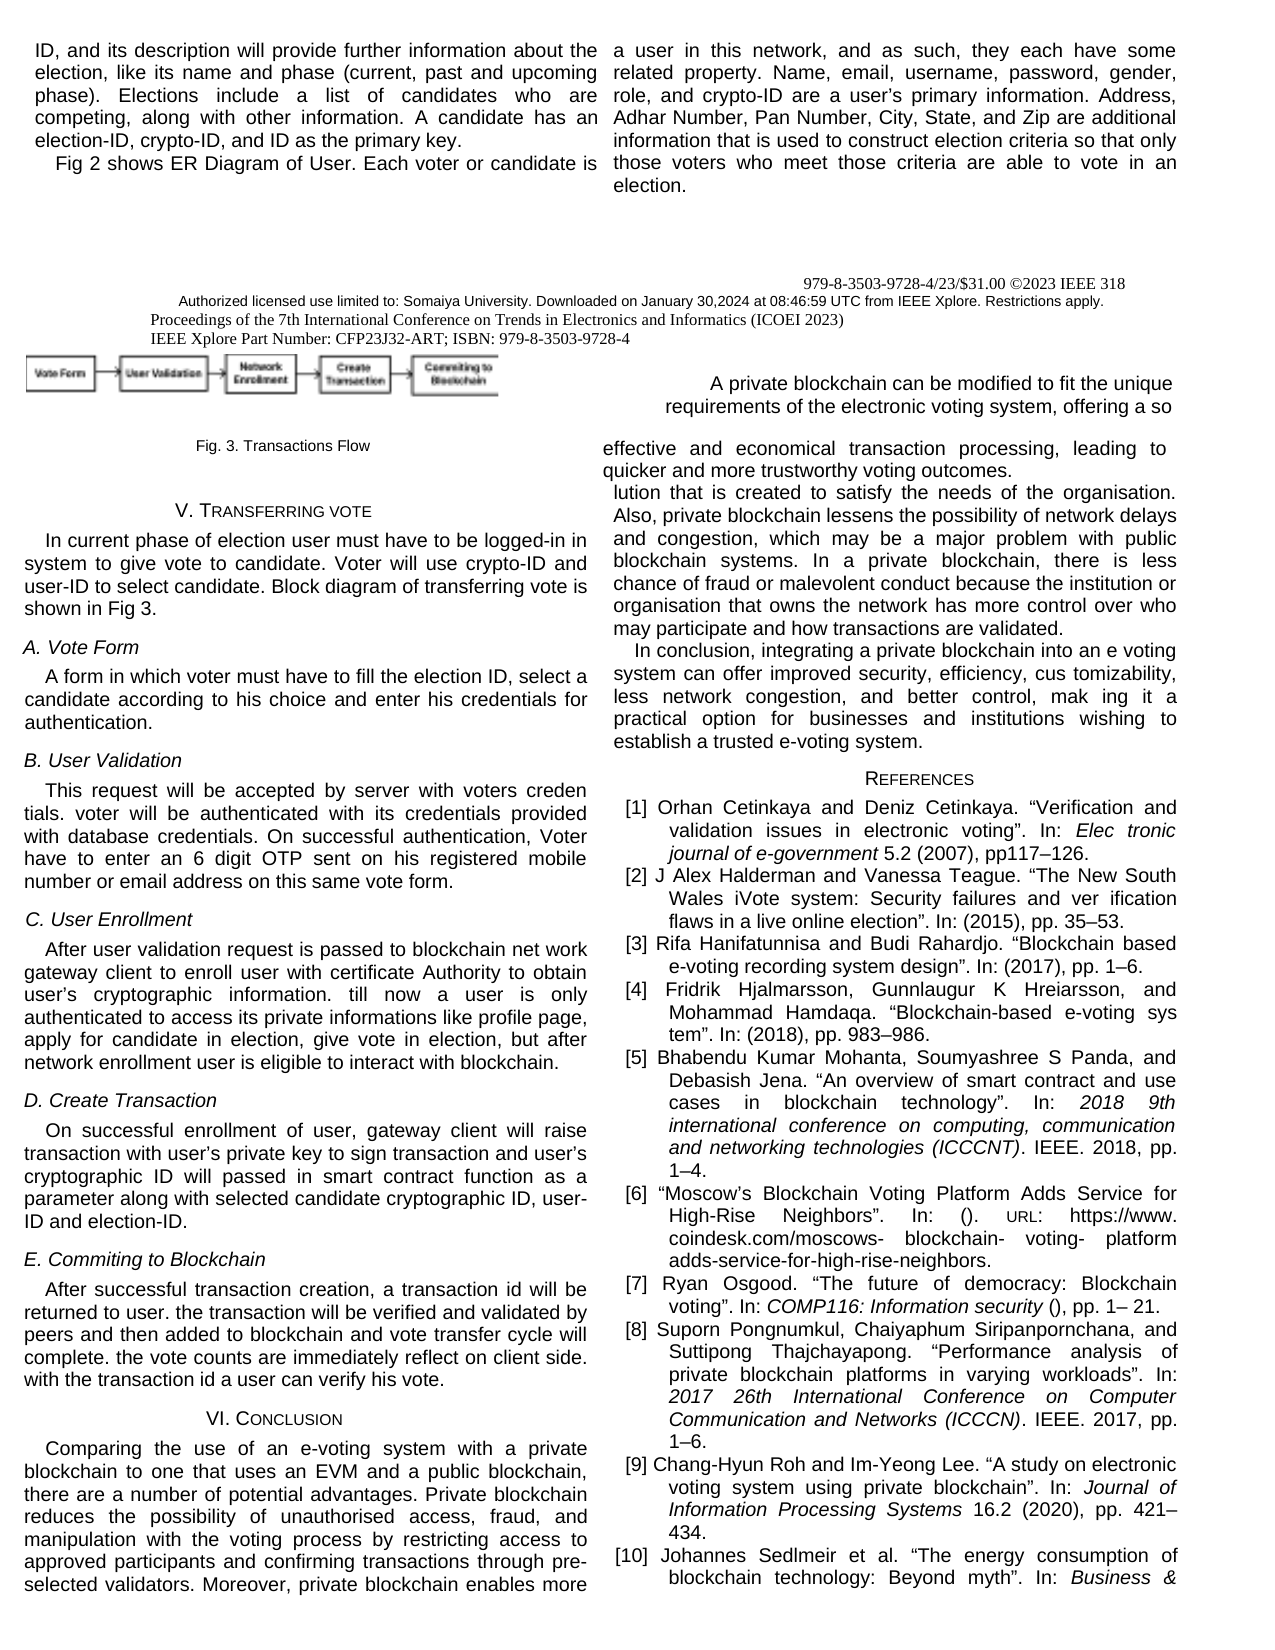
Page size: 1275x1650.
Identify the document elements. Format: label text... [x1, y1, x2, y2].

text [1] Orhan Cetinkaya and Deniz Cetinkaya. “Verification and validation issues in electronic voting”. In: Elec tronic journal of e-government 5.2 (2007), pp117–126. [625, 797, 1178, 864]
picture [26, 354, 499, 399]
text D. Create Transaction [24, 1089, 602, 1112]
text Fig. 3. Transactions Flow [196, 437, 602, 455]
text In conclusion, integrating a private blockchain into an e voting system can offer improved security, efficiency, cus tomizability, less network congestion, and better control, mak ing it a practical option for businesses and institutions wishing to establish a trusted e-voting system. [613, 640, 1178, 752]
text 979-8-3503-9728-4/23/$31.00 ©2023 IEEE 318 [23, 273, 1125, 293]
text A private blockchain can be modified to fit the unique [499, 372, 1173, 395]
text On successful enrollment of user, gateway client will raise transaction with user’s private key to sign transaction and user’s cryptographic ID will passed in smart contract function as a parameter along with selected candidate cryptographic ID, user-ID and election-ID. [24, 1120, 588, 1232]
text [8] Suporn Pongnumkul, Chaiyaphum Siripanpornchana, and Suttipong Thajchayapong. “Performance analysis of private blockchain platforms in varying workloads”. In: 2017 26th International Conference on Computer Communication and Networks (ICCCN). IEEE. 2017, pp. 1–6. [625, 1318, 1178, 1453]
text A form in which voter must have to fill the election ID, select a candidate according to his choice and enter his credentials for authentication. [24, 666, 588, 733]
text After successful transaction creation, a transaction id will be returned to user. the transaction will be verified and validated by peers and then added to blockchain and vote transfer cycle will complete. the vote counts are immediately reflect on client side. with the transaction id a user can verify his vote. [24, 1278, 588, 1391]
text [4] Fridrik Hjalmarsson, Gunnlaugur K Hreiarsson, and Mohammad Hamdaqa. “Blockchain-based e-voting sys tem”. In: (2018), pp. 983–986. [625, 978, 1178, 1046]
text A. Vote Form [23, 636, 602, 658]
text [5] Bhabendu Kumar Mohanta, Soumyashree S Panda, and Debasish Jena. “An overview of smart contract and use cases in blockchain technology”. In: 2018 9th international conference on computing, communication and networking technologies (ICCCNT). IEEE. 2018, pp. 1–4. [625, 1046, 1178, 1181]
text requirements of the electronic voting system, offering a so [23, 395, 1172, 418]
text [9] Chang-Hyun Roh and Im-Yeong Lee. “A study on electronic voting system using private blockchain”. In: Journal of Information Processing Systems 16.2 (2020), pp. 421–434. [625, 1453, 1178, 1543]
text [6] “Moscow’s Blockchain Voting Platform Adds Service for High-Rise Neighbors”. In: (). URL: https://www. coindesk.com/moscows- blockchain- voting- platform adds-service-for-high-rise-neighbors. [625, 1182, 1178, 1272]
text IEEE Xplore Part Number: CFP23J32-ART; ISBN: 979-8-3503-9728-4 [150, 329, 1181, 348]
text REFERENCES [602, 767, 974, 790]
text VI. CONCLUSION [206, 1407, 602, 1429]
text [2] J Alex Halderman and Vanessa Teague. “The New South Wales iVote system: Security failures and ver ification flaws in a live online election”. In: (2015), pp. 35–53. [625, 865, 1178, 932]
text E. Commiting to Blockchain [24, 1248, 602, 1271]
text lution that is created to satisfy the needs of the organisation. Also, private blockchain lessens the possibility of network delays and congestion, which may be a major problem with public blockchain systems. In a private blockchain, there is less chance of fraud or malevolent conduct because the institution or organisation that owns the network has more control over who may participate and how transactions are validated. [613, 482, 1178, 639]
text [3] Rifa Hanifatunnisa and Budi Rahardjo. “Blockchain based e-voting recording system design”. In: (2017), pp. 1–6. [625, 933, 1178, 978]
text Authorized licensed use limited to: Somaiya University. Downloaded on January 30,2024 at 08:46:59 UTC from IEEE Xplore. Restrictions apply. [23, 293, 1105, 309]
text This request will be accepted by server with voters creden tials. voter will be authenticated with its credentials provided with database credentials. On successful authentication, Voter have to enter an 6 digit OTP sent on his registered mobile number or email address on this same vote form. [24, 780, 588, 892]
text In current phase of election user must have to be logged-in in system to give vote to candidate. Voter will use crypto-ID and user-ID to select candidate. Block diagram of transferring vote is shown in Fig 3. [24, 530, 588, 620]
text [615, 1544, 1179, 1589]
text B. User Validation [24, 749, 602, 772]
text Fig 2 shows ER Diagram of User. Each voter or candidate is a user in this network, and as such, they each have some related property. Name, email, username, password, gender, role, and crypto-ID are a user’s primary information. Address, Adhar Number, Pan Number, City, State, and Zip are additional information that is used to construct election criteria so that only those voters who meet those criteria are able to vote in an election. [613, 39, 1178, 196]
text V. TRANSFERRING VOTE [175, 499, 602, 522]
text Comparing the use of an e-voting system with a private blockchain to one that uses an EVM and a public blockchain, there are a number of potential advantages. Private blockchain reduces the possibility of unauthorised access, fraud, and manipulation with the voting process by restricting access to approved participants and confirming transactions through pre-selected validators. Moreover, private blockchain enables more effective and economical transaction processing, leading to quicker and more trustworthy voting outcomes. [24, 1438, 588, 1595]
text After user validation request is passed to blockchain net work gateway client to enroll user with certificate Authority to obtain user’s cryptographic information. till now a user is only authenticated to access its private informations like profile page, apply for candidate in election, give vote in election, but after network enrollment user is eligible to interact with blockchain. [24, 938, 588, 1073]
text C. User Enrollment [25, 908, 602, 931]
text Proceedings of the 7th International Conference on Trends in Electronics and Informatics (ICOEI 2023) [150, 309, 1181, 329]
text [7] Ryan Osgood. “The future of democracy: Blockchain voting”. In: COMP116: Information security (), pp. 1– 21. [625, 1272, 1178, 1317]
